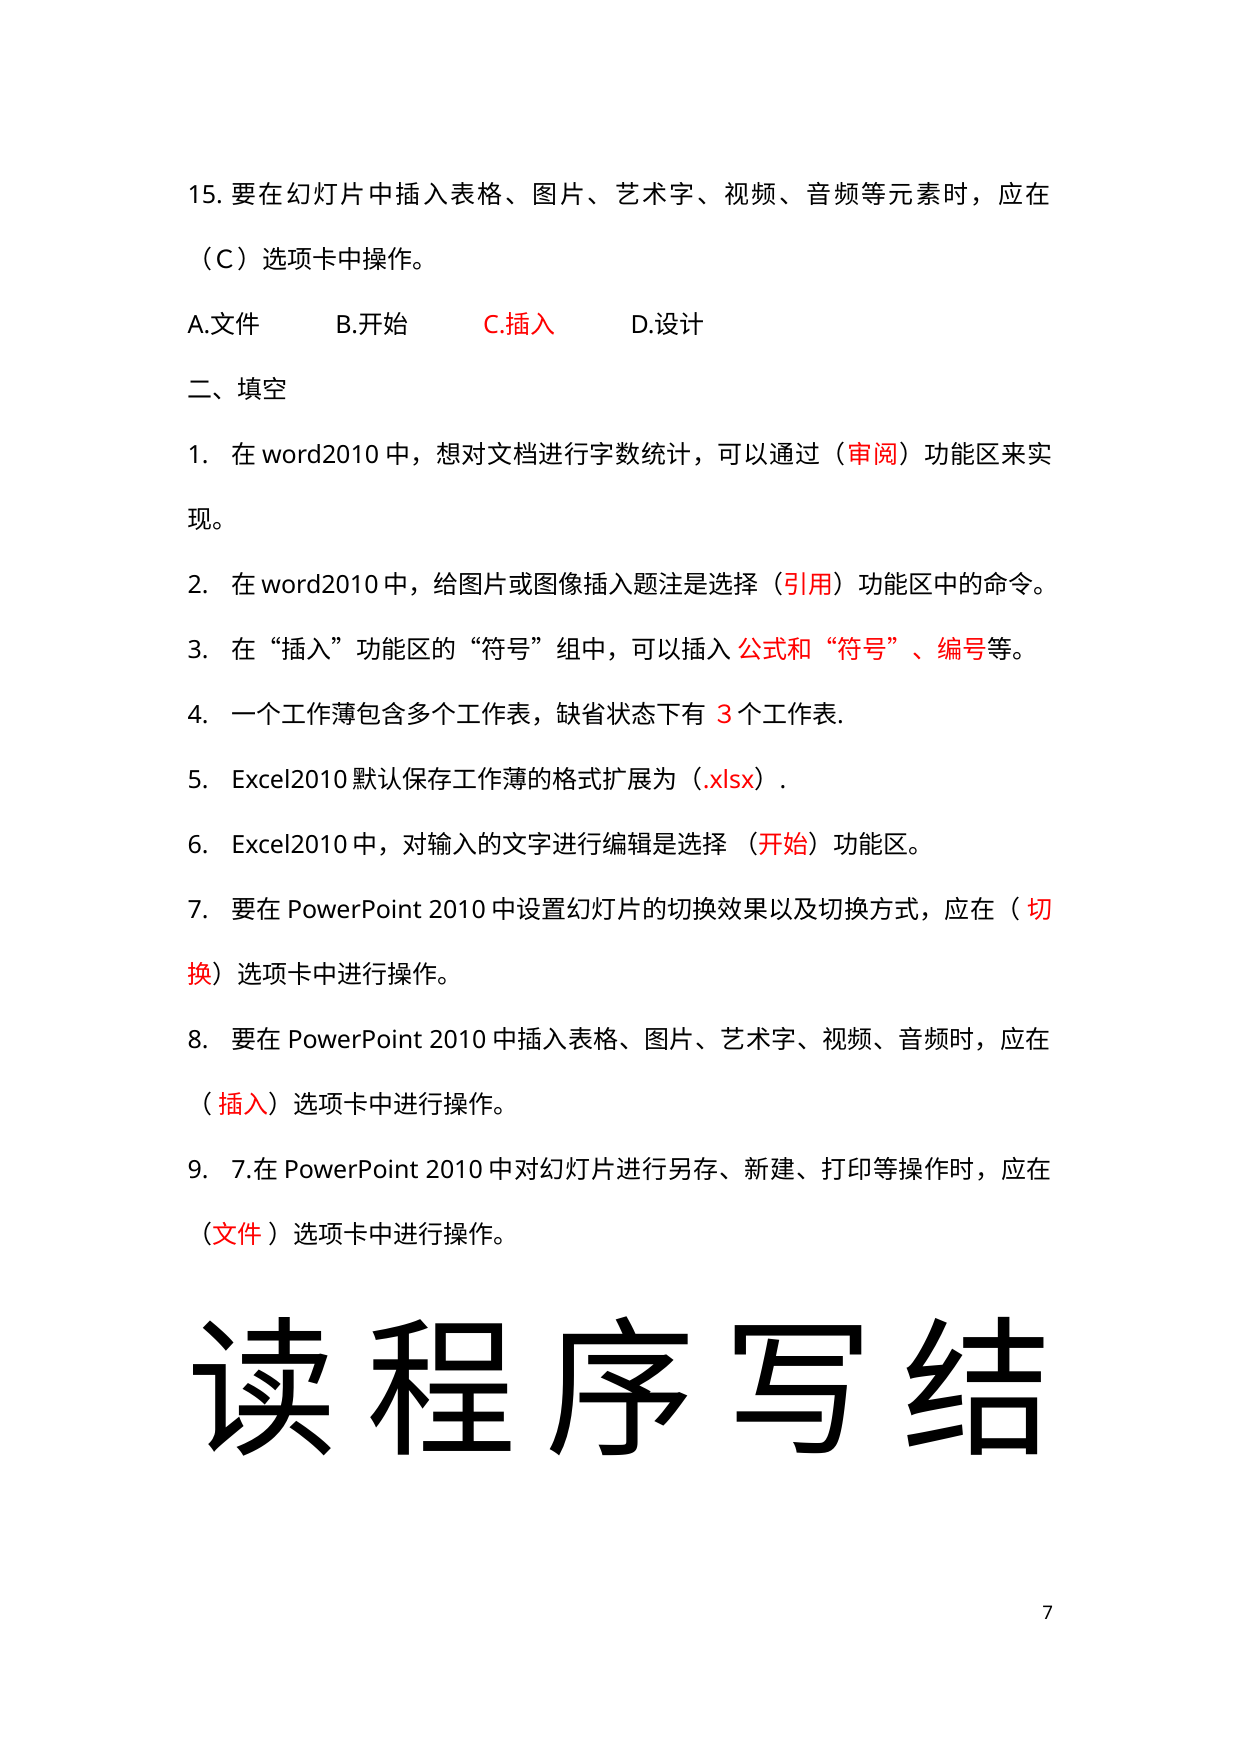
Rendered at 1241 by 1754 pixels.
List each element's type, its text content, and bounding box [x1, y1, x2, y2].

text 二、填空 [187, 355, 1053, 420]
text 3. 在“插入”功能区的“符号”组中，可以插入 公式和“符号”、编号等。 [187, 615, 1053, 680]
text 5. Excel2010默认保存工作薄的格式扩展为（.xlsx）. [187, 745, 1053, 810]
text 4. 一个工作薄包含多个工作表，缺省状态下有 ３个工作表. [187, 680, 1053, 745]
text 15. 要在幻灯片中插入表格、图片、艺术字、视频、音频等元素时，应在（Ｃ）选项卡中操作。 [187, 160, 1053, 290]
text 7. 要在PowerPoint 2010中设置幻灯片的切换效果以及切换方式，应在（ 切换）选项卡中进行操作。 [187, 875, 1053, 1005]
text 2. 在word2010中，给图片或图像插入题注是选择（引用）功能区中的命令。 [187, 550, 1053, 615]
text 6. Excel2010中，对输入的文字进行编辑是选择 （开始）功能区。 [187, 810, 1053, 875]
text 1. 在word2010中，想对文档进行字数统计，可以通过（审阅）功能区来实现。 [187, 420, 1053, 550]
text 读程序写结果 [187, 1265, 1053, 1492]
text 8. 要在PowerPoint 2010中插入表格、图片、艺术字、视频、音频时，应在（ 插入）选项卡中进行操作。 [187, 1005, 1053, 1135]
text 9. 7.在PowerPoint 2010中对幻灯片进行另存、新建、打印等操作时，应在（文件 ）选项卡中进行操作。 [187, 1135, 1053, 1265]
text A.文件 B.开始 C.插入 D.设计 [187, 290, 1053, 355]
